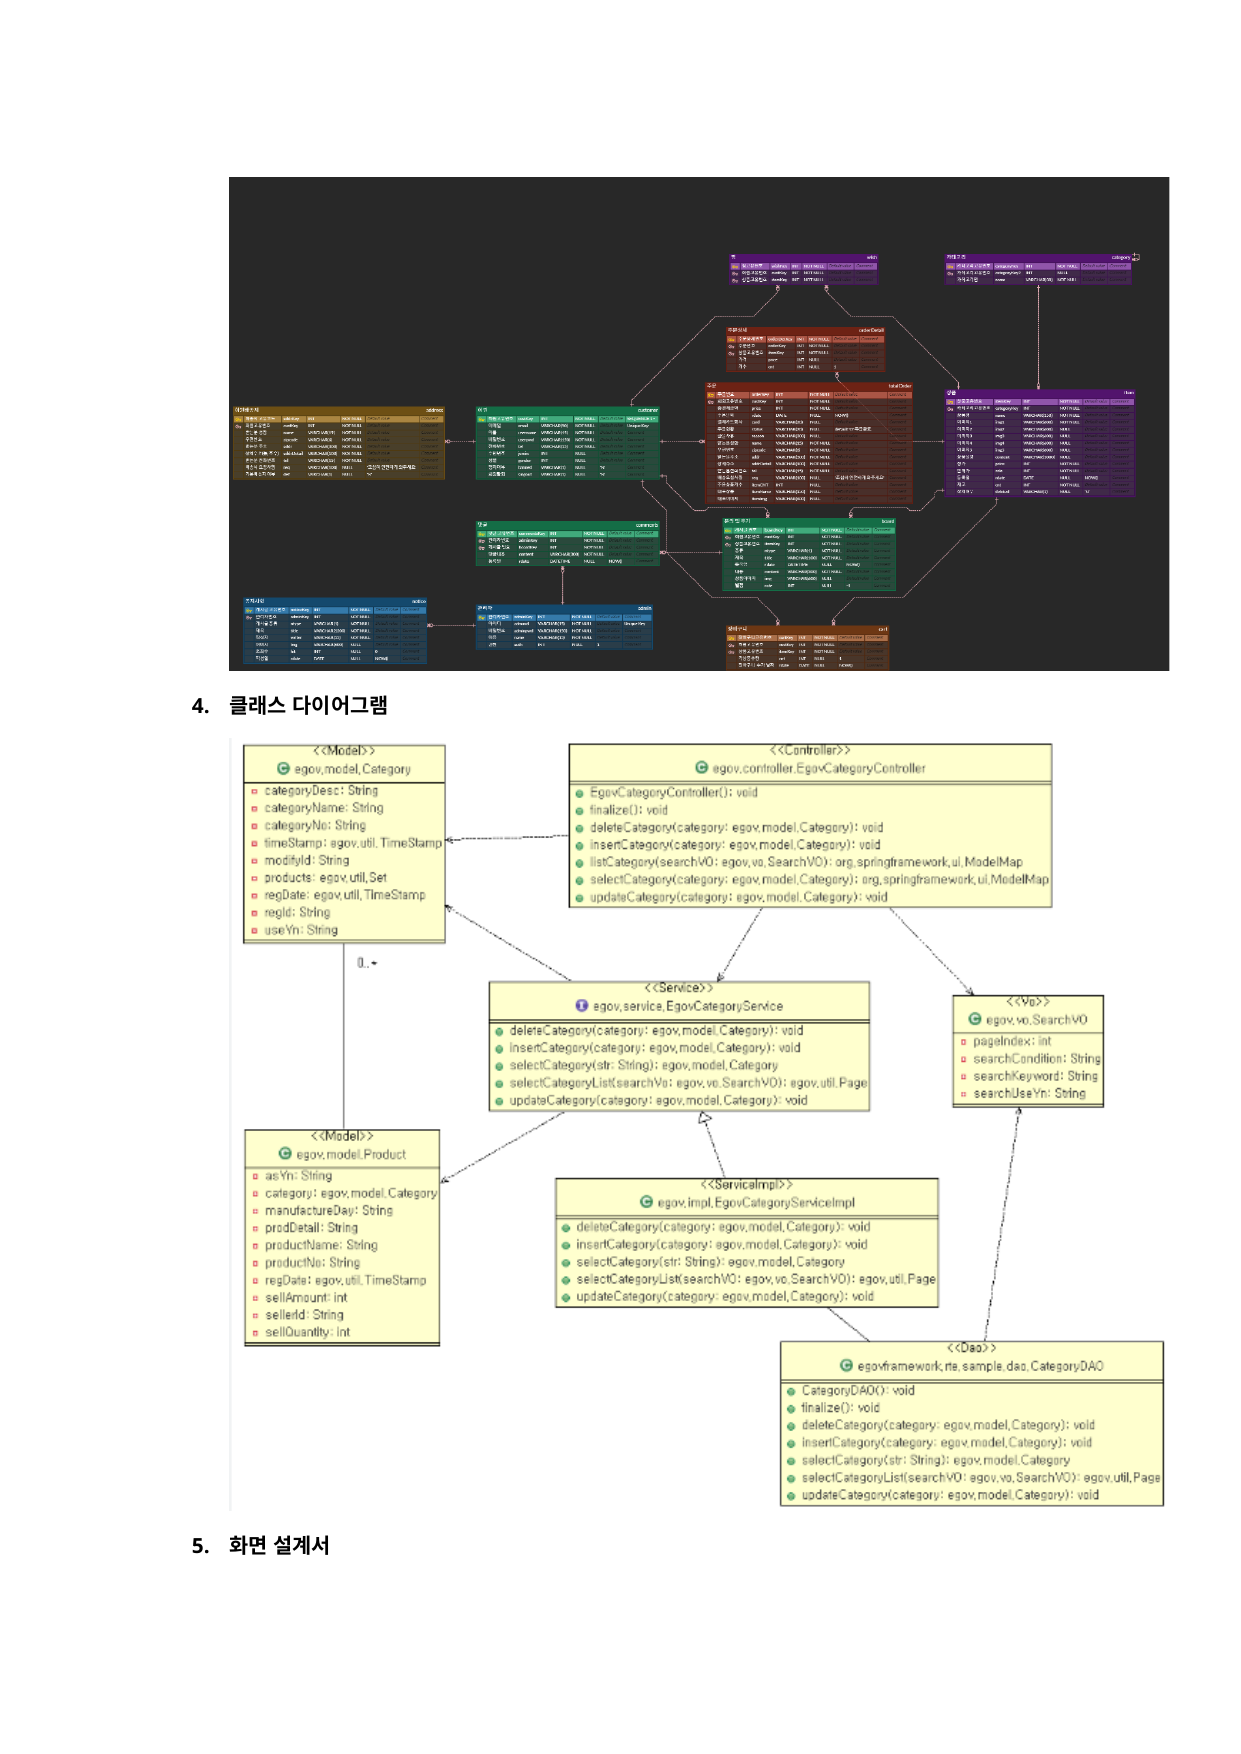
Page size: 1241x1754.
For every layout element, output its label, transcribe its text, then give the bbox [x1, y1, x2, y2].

list 클래스 다이어그램 [192, 689, 1090, 720]
picture [229, 738, 1170, 1511]
picture [229, 177, 1170, 671]
list 화면 설계서 [192, 1529, 1090, 1560]
